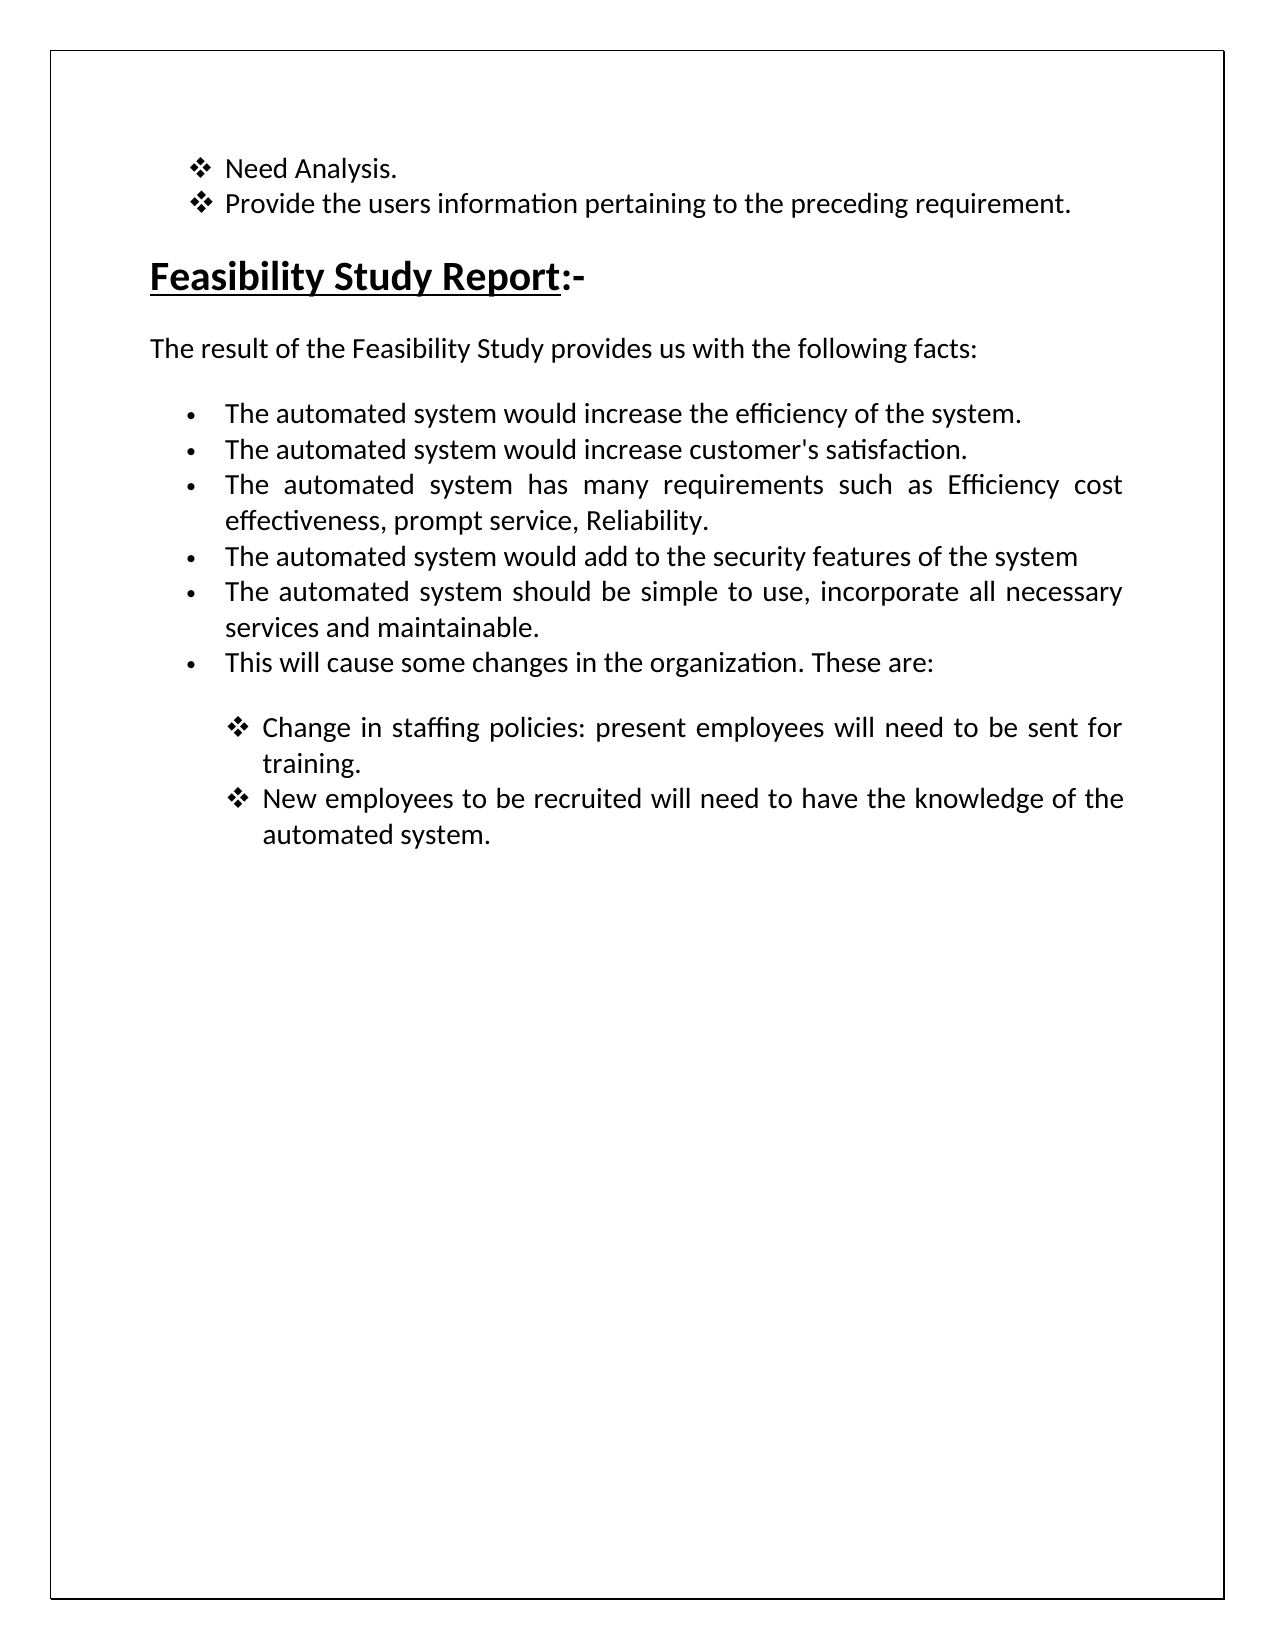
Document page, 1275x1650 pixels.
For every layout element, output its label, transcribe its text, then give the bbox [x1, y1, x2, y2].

list The automated system would add to the security features of the system [187, 538, 1124, 573]
list Provide the users information pertaining to the preceding requirement. [187, 186, 1124, 221]
list The automated system should be simple to use, incorporate all necessary services and maintainable. [187, 573, 1124, 644]
text The result of the Feasibility Study provides us with the following facts: [150, 330, 1124, 366]
list The automated system would increase the efficiency of the system. [187, 395, 1124, 431]
list The automated system would increase customer's satisfaction. [187, 431, 1124, 466]
list The automated system has many requirements such as Efficiency cost effectiveness, prompt service, Reliability. [187, 466, 1124, 538]
list Need Analysis. [187, 150, 1124, 186]
list New employees to be recruited will need to have the knowledge of the automated system. [225, 781, 1124, 852]
list This will cause some changes in the organization. These are: [187, 644, 1124, 680]
list Change in staffing policies: present employees will need to be sent for training. [225, 709, 1124, 781]
text Feasibility Study Report:- [150, 250, 1124, 301]
